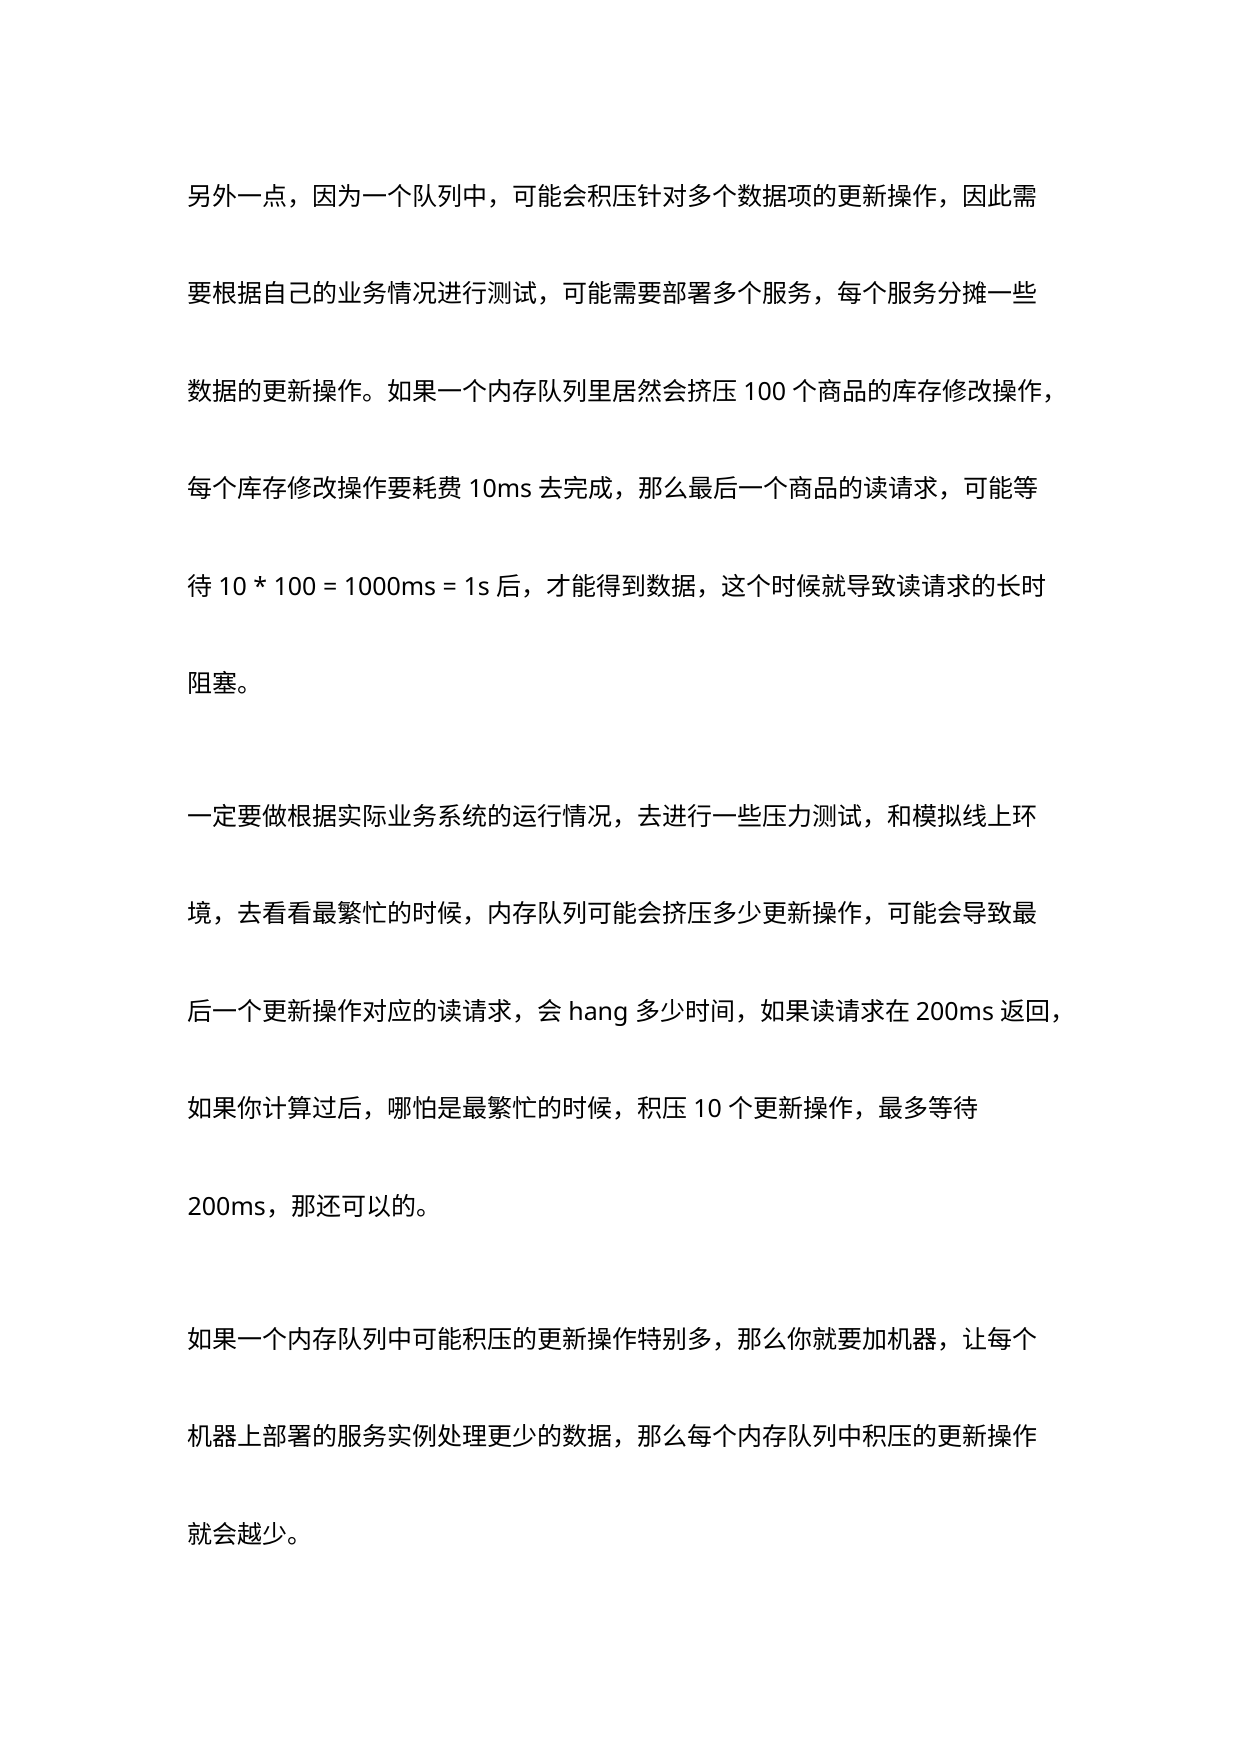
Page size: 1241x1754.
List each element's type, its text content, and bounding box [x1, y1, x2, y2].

text 另外一点，因为一个队列中，可能会积压针对多个数据项的更新操作，因此需要根据自己的业务情况进行测试，可能需要部署多个服务，每个服务分摊一些数据的更新操作。如果一个内存队列里居然会挤压 100 个商品的库存修改操作，每个库存修改操作要耗费 10ms 去完成，那么最后一个商品的读请求，可能等待 10 * 100 = 1000ms = 1s 后，才能得到数据，这个时候就导致读请求的长时阻塞。 [187, 162, 1053, 714]
text 一定要做根据实际业务系统的运行情况，去进行一些压力测试，和模拟线上环境，去看看最繁忙的时候，内存队列可能会挤压多少更新操作，可能会导致最后一个更新操作对应的读请求，会 hang 多少时间，如果读请求在 200ms 返回，如果你计算过后，哪怕是最繁忙的时候，积压 10 个更新操作，最多等待 200ms，那还可以的。 [187, 782, 1053, 1237]
text 如果一个内存队列中可能积压的更新操作特别多，那么你就要加机器，让每个机器上部署的服务实例处理更少的数据，那么每个内存队列中积压的更新操作就会越少。 [187, 1305, 1053, 1565]
